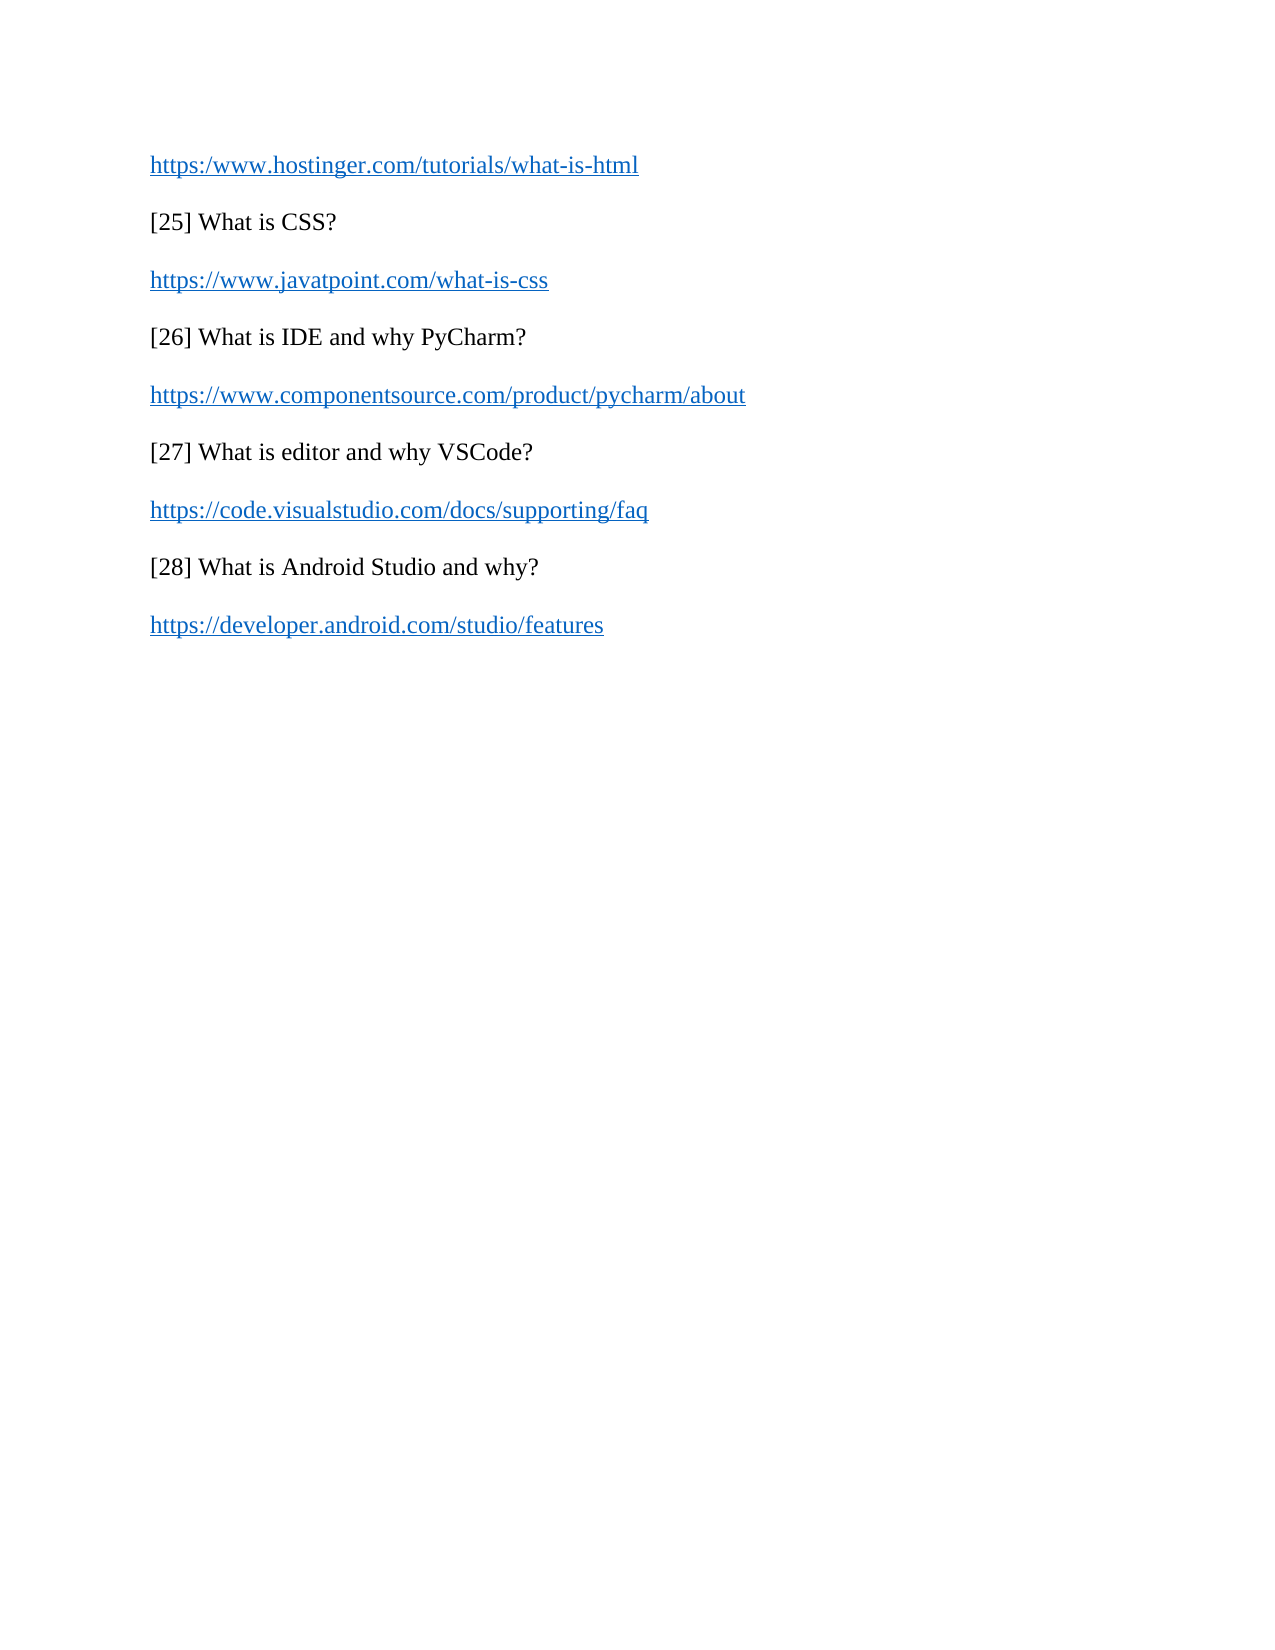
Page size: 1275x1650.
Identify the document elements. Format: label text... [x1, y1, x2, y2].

text https://www.componentsource.com/product/pycharm/about [150, 380, 1125, 409]
text [25] What is CSS? [150, 207, 1125, 236]
text [28] What is Android Studio and why? [150, 552, 1125, 581]
text https:/www.hostinger.com/tutorials/what-is-html [150, 150, 1125, 179]
text [27] What is editor and why VSCode? [150, 437, 1125, 466]
text [26] What is IDE and why PyCharm? [150, 322, 1125, 351]
text https://developer.android.com/studio/features [150, 610, 1125, 639]
text https://code.visualstudio.com/docs/supporting/faq [150, 495, 1125, 524]
text https://www.javatpoint.com/what-is-css [150, 265, 1125, 294]
